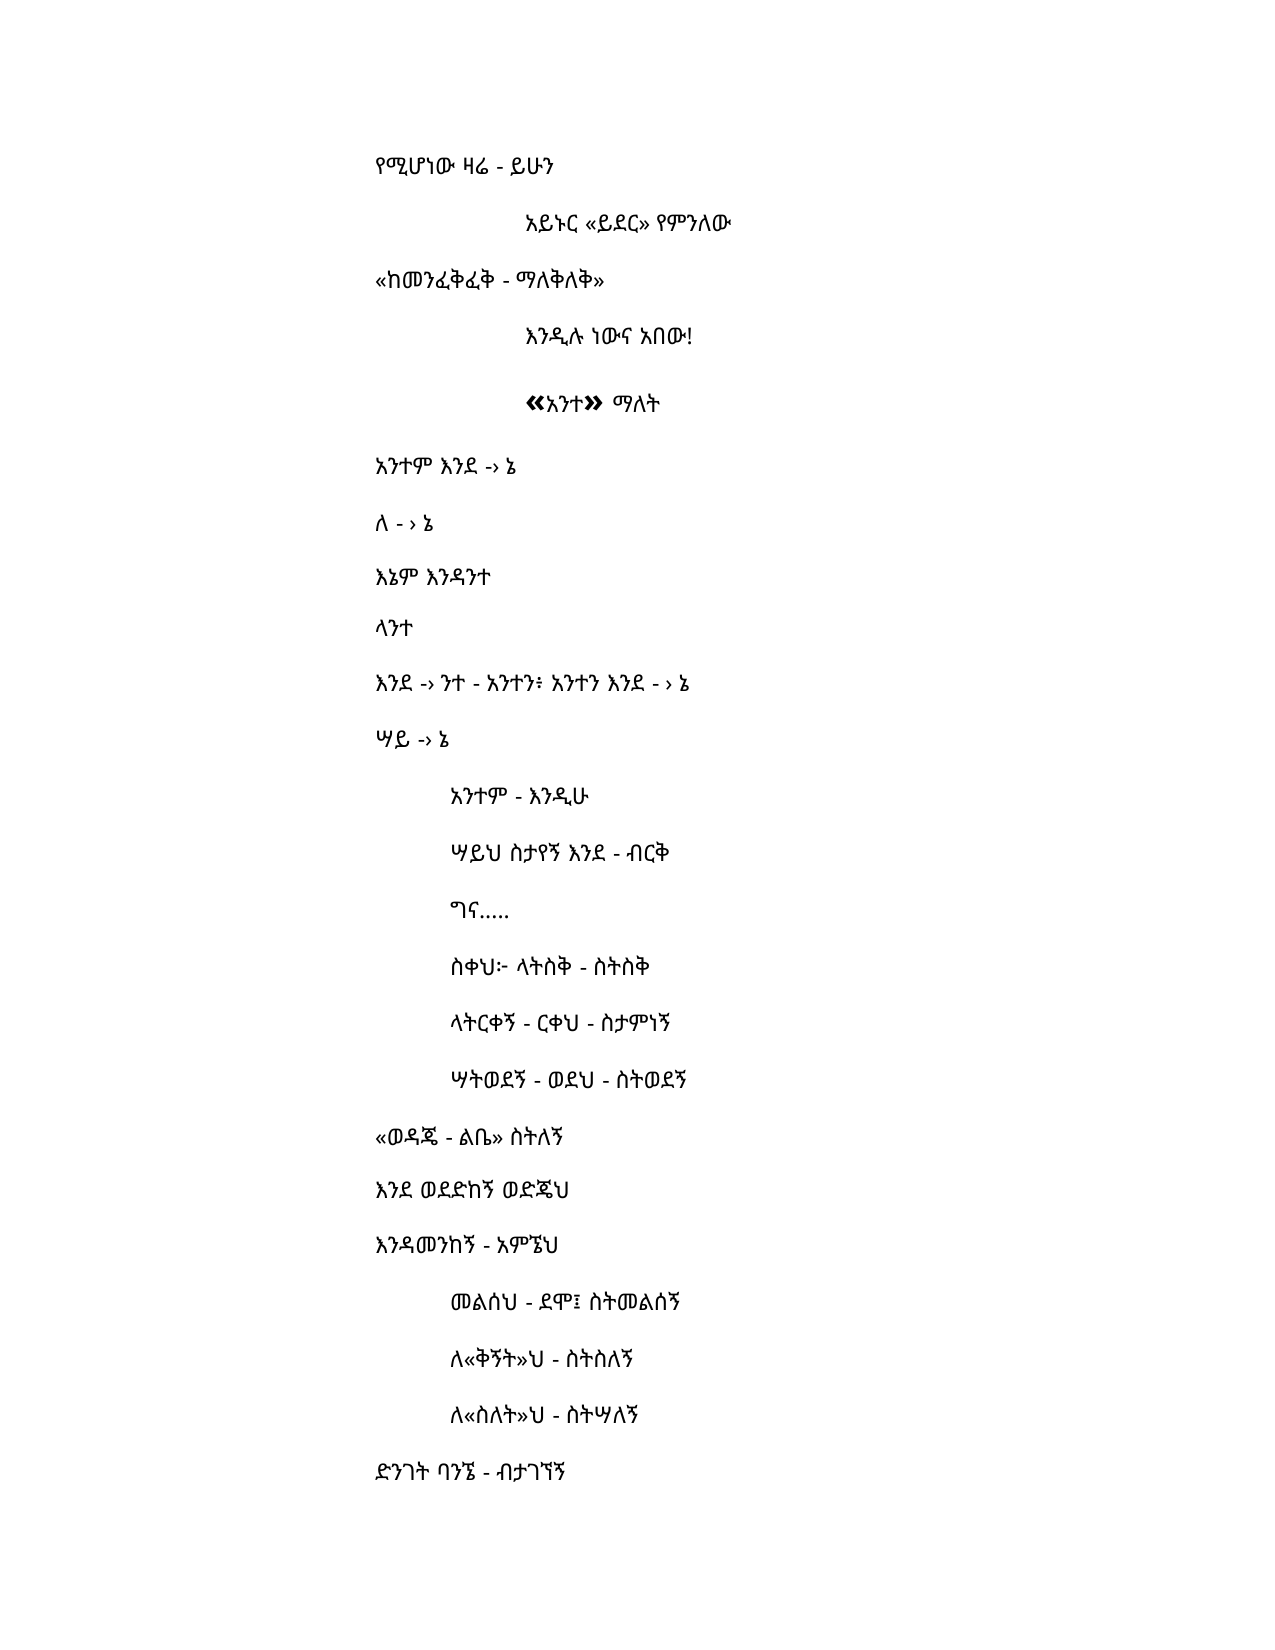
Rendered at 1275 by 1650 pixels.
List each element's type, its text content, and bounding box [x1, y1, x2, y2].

text አንተም - እንዲሁ [300, 780, 1125, 811]
text ላንተ [300, 615, 1125, 642]
text እንደ ወደድከኝ ወድጄህ [300, 1177, 1125, 1204]
text መልሰህ - ደሞ፤ ስትመልሰኝ [300, 1286, 1125, 1317]
text ግና..... [300, 894, 1125, 925]
text እንደ -› ንተ - አንተን፥ አንተን እንደ - › ኔ [300, 667, 1125, 698]
text ላትርቀኝ - ርቀህ - ስታምነኝ [375, 1007, 1125, 1038]
text እኔም እንዳንተ [300, 564, 1125, 590]
text ሣይ -› ኔ [300, 723, 1125, 754]
text ለ«ስለት»ህ - ስትሣለኝ [300, 1399, 1125, 1431]
text ለ - › ኔ [300, 507, 1125, 538]
text ለ«ቅኝት»ህ - ስትስለኝ [300, 1342, 1125, 1374]
text የሚሆነው ዛሬ - ይሁን [300, 150, 1125, 181]
text ስቀህ፦ ላትስቅ - ስትስቅ [300, 950, 1125, 982]
text «ወዳጄ - ልቤ» ስትለኝ [300, 1121, 1125, 1152]
text አይኑር «ይደር» የምንለው [300, 207, 1125, 238]
text ድንገት ባንኜ - ብታገኘኝ [300, 1456, 1125, 1487]
text እንዲሉ ነውና አበው! [300, 320, 1125, 352]
text «አንተ» ማለት [300, 377, 1125, 422]
text አንተም እንደ -› ኔ [300, 450, 1125, 481]
text ሣትወደኝ - ወደህ - ስትወደኝ [375, 1064, 1125, 1095]
text እንዳመንከኝ - አምኜህ [300, 1229, 1125, 1260]
text ሣይህ ስታየኝ እንደ - ብርቅ [300, 837, 1125, 868]
text «ከመንፈቅፈቅ - ማለቅለቅ» [300, 263, 1125, 295]
